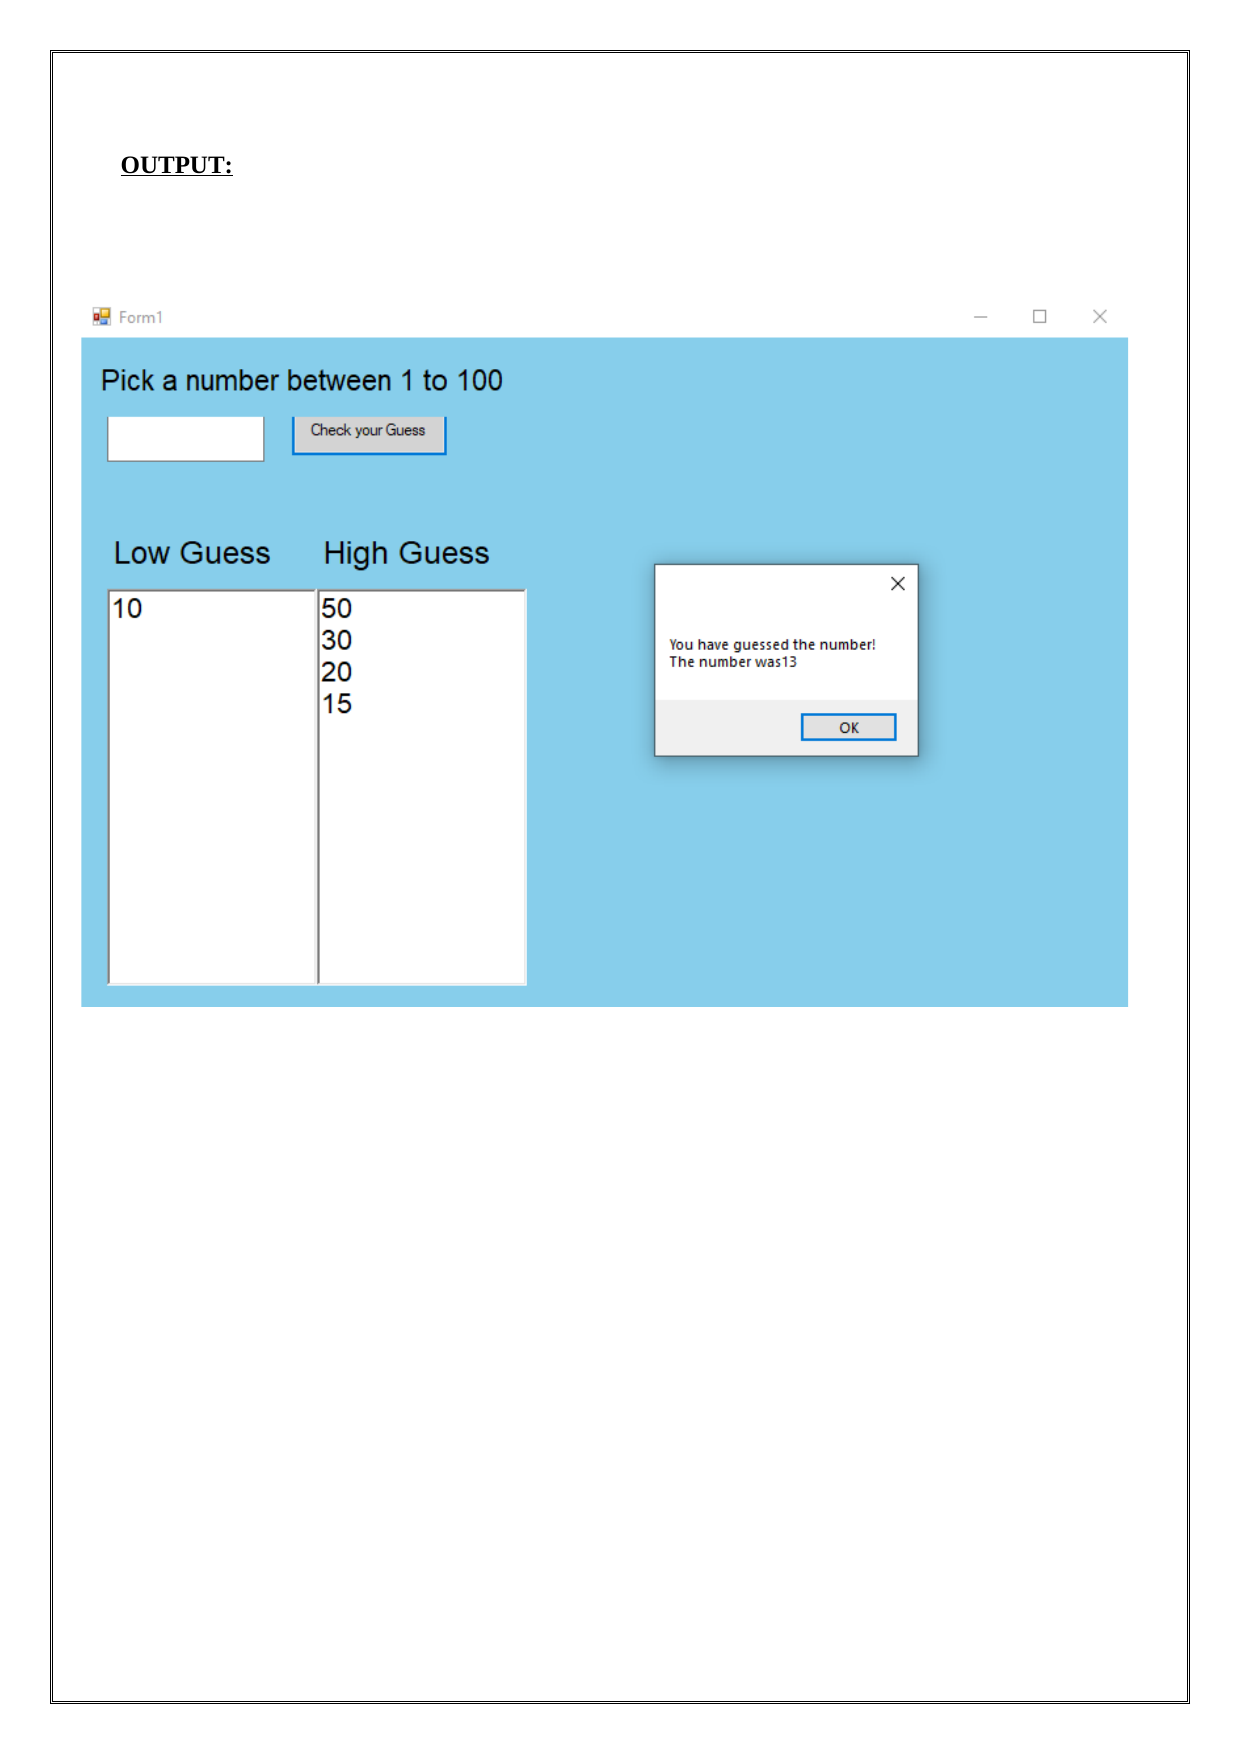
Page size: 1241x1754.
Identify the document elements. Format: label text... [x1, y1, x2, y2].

text OUTPUT: [120, 150, 1090, 179]
picture [81, 298, 1129, 1007]
